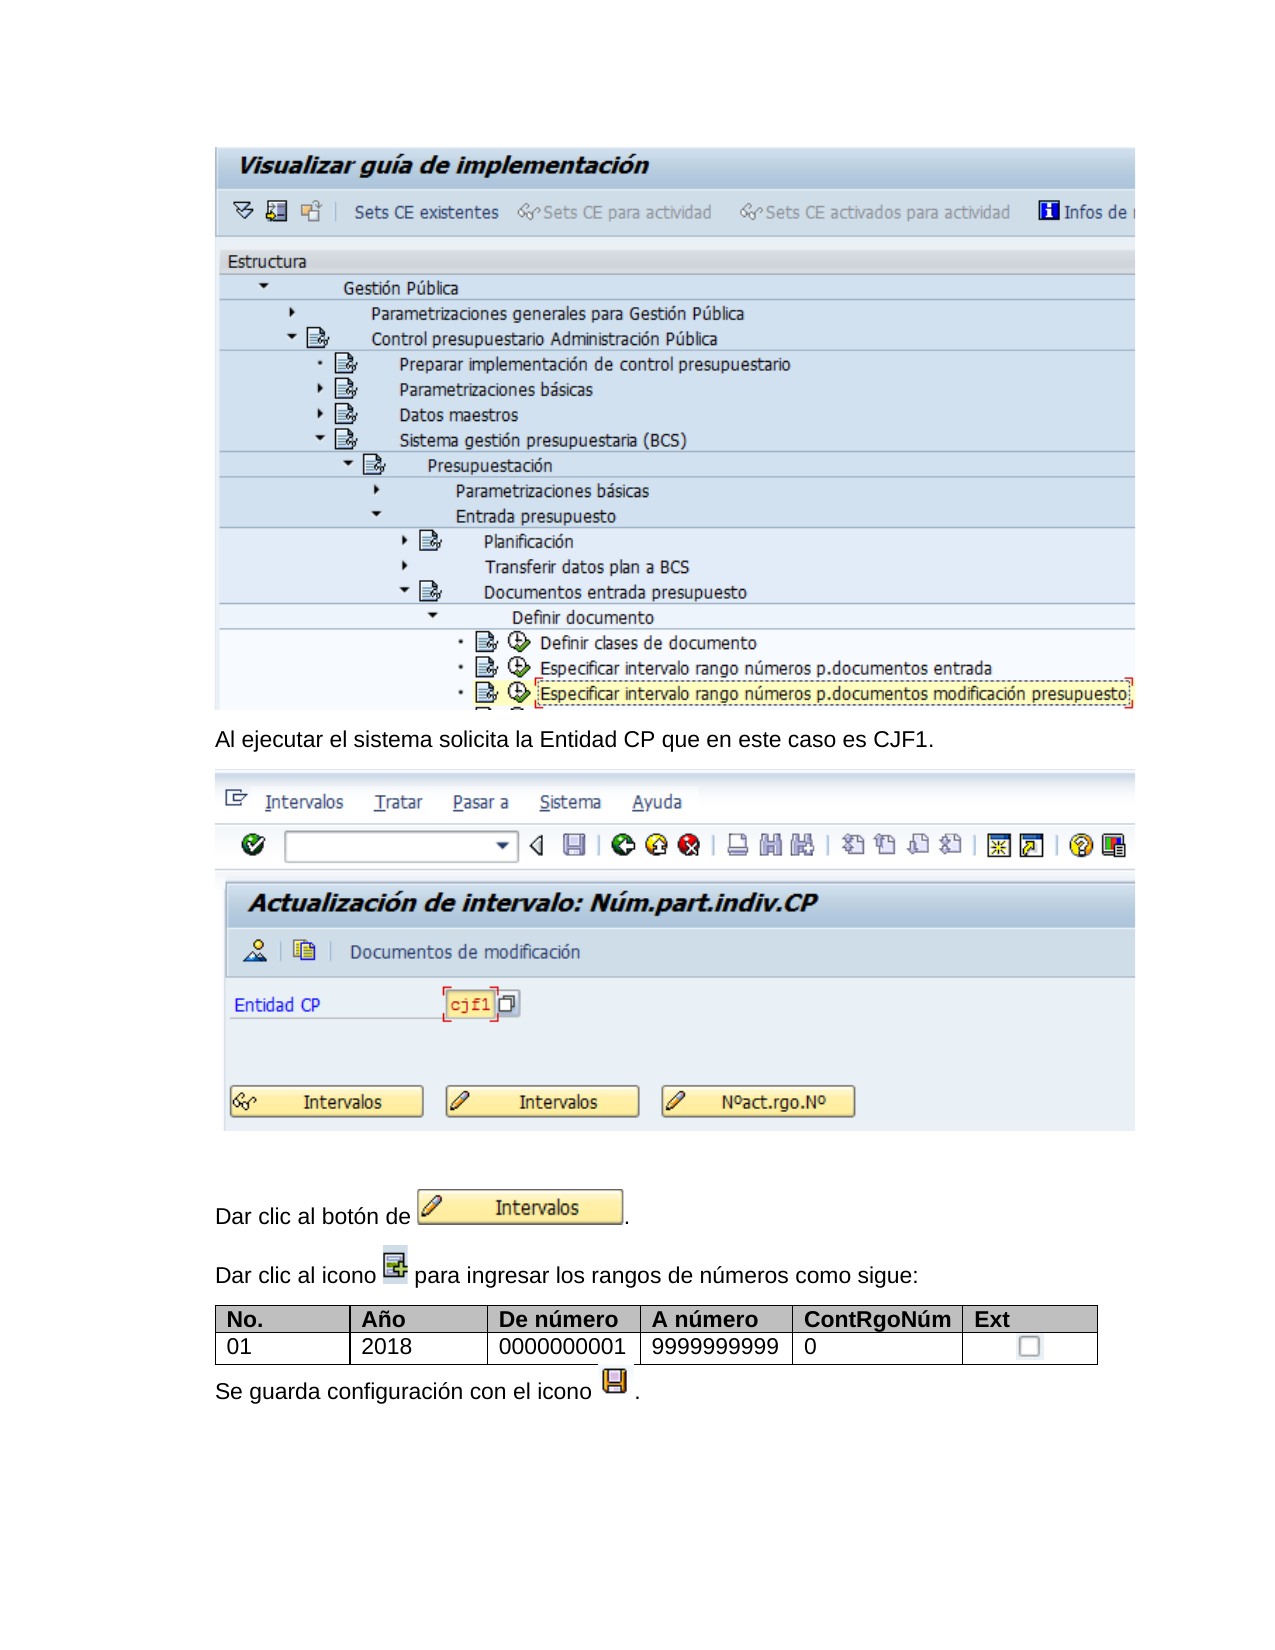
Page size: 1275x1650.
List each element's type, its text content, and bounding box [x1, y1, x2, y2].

text Se guarda configuración con el icono . [215, 1365, 1098, 1404]
table_header Ext [963, 1306, 1097, 1332]
text Al ejecutar el sistema solicita la Entidad CP que en este caso es CJF1. [215, 726, 1098, 753]
table_header De número [488, 1306, 640, 1332]
picture [382, 1245, 408, 1284]
table_cell 2018 [351, 1333, 487, 1364]
picture [1016, 1333, 1045, 1360]
table_header A número [641, 1306, 792, 1332]
picture [598, 1364, 634, 1400]
table_cell 9999999999 [641, 1333, 792, 1364]
table_cell 0 [793, 1333, 962, 1364]
table_header Año [351, 1306, 487, 1332]
text Dar clic al botón de . [215, 1190, 1098, 1229]
picture [214, 769, 1136, 1131]
picture [417, 1189, 624, 1225]
text Dar clic al icono para ingresar los rangos de números como sigue: [215, 1246, 1098, 1288]
table_cell 01 [216, 1333, 349, 1364]
table_cell [963, 1333, 1097, 1364]
table_cell 0000000001 [488, 1333, 640, 1364]
table_header ContRgoNúm [793, 1306, 962, 1332]
table_header No. [216, 1306, 349, 1332]
picture [214, 147, 1136, 710]
